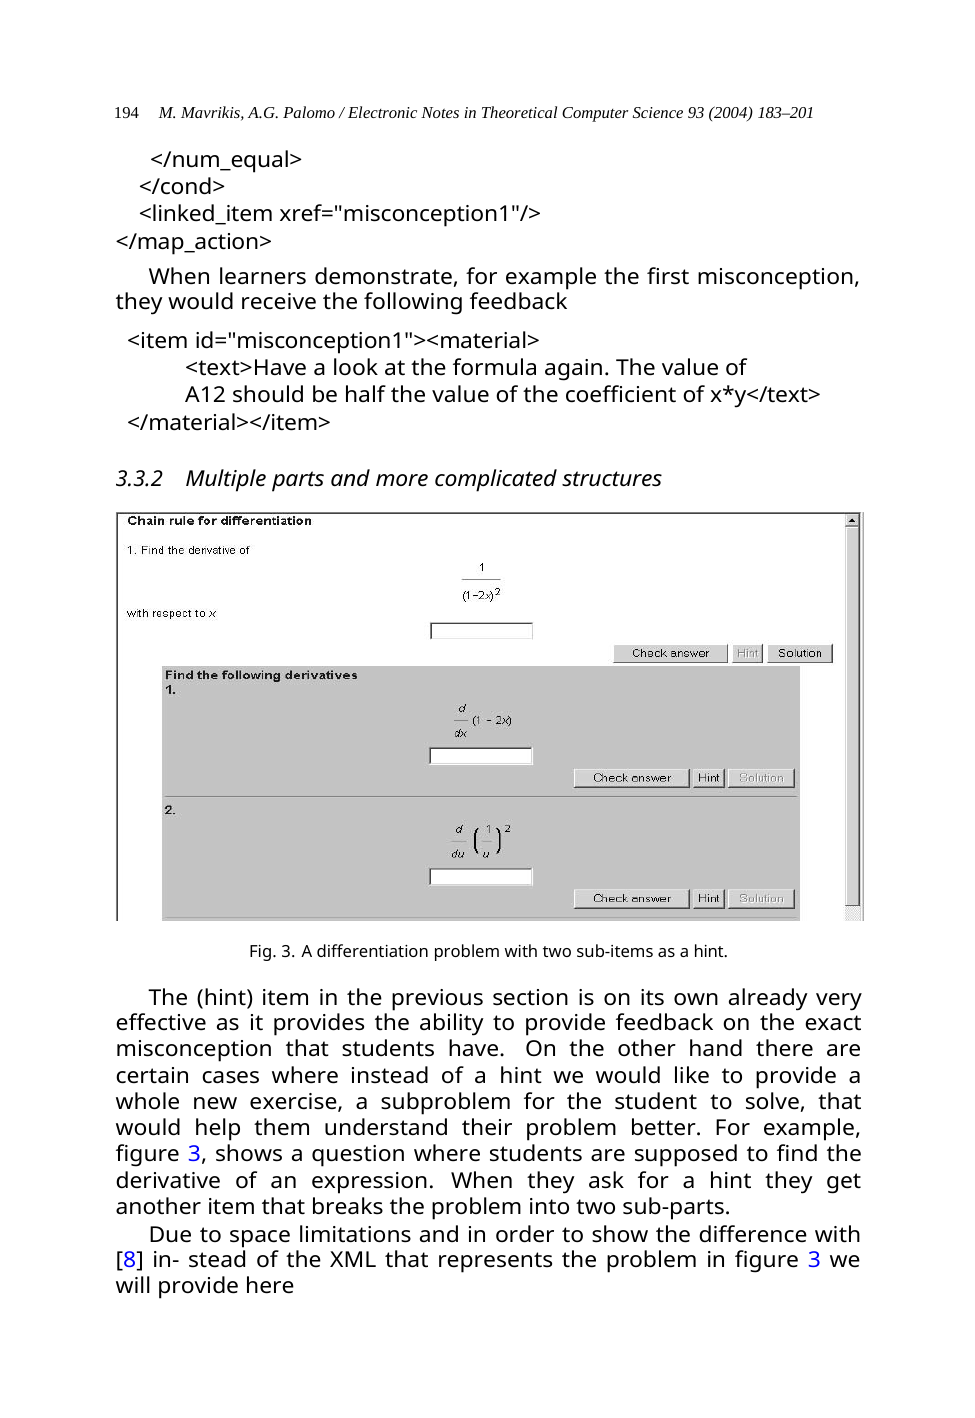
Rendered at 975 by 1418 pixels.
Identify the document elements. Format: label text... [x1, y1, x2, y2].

text <item id="misconception1"><material> [127, 326, 952, 354]
text When learners demonstrate, for example the first misconception, they would receive the following feedback [115, 264, 861, 316]
list Multiple parts and more complicated structures [115, 463, 952, 493]
text Fig. 3. A differentiation problem with two sub-items as a hint. [249, 528, 952, 963]
text </num_equal> [150, 144, 952, 173]
text A12 should be half the value of the coefficient of x*y</text> [185, 381, 952, 408]
text </material></item> [127, 408, 952, 436]
text The (hint) item in the previous section is on its own already very effective as it provides the ability to provide feedback on the exact misconception that students have. On the other hand there are certain cases where instead of a hint we would like to provide a whole new exercise, a subproblem for the student to solve, that would help them understand their problem better. For example, figure 3, shows a question where students are supposed to find the derivative of an expression. When they ask for a hint they get another item that breaks the problem into two sub-parts. [115, 984, 862, 1221]
text Due to space limitations and in order to show the difference with [8] in- stead of the XML that represents the problem in figure 3 we will provide here [115, 1222, 861, 1299]
text </map_action> [115, 227, 952, 255]
text <text>Have a look at the formula again. The value of [185, 354, 952, 381]
text </cond> [138, 173, 952, 200]
text <linked_item xref="misconception1"/> [138, 200, 952, 227]
picture [115, 512, 864, 921]
